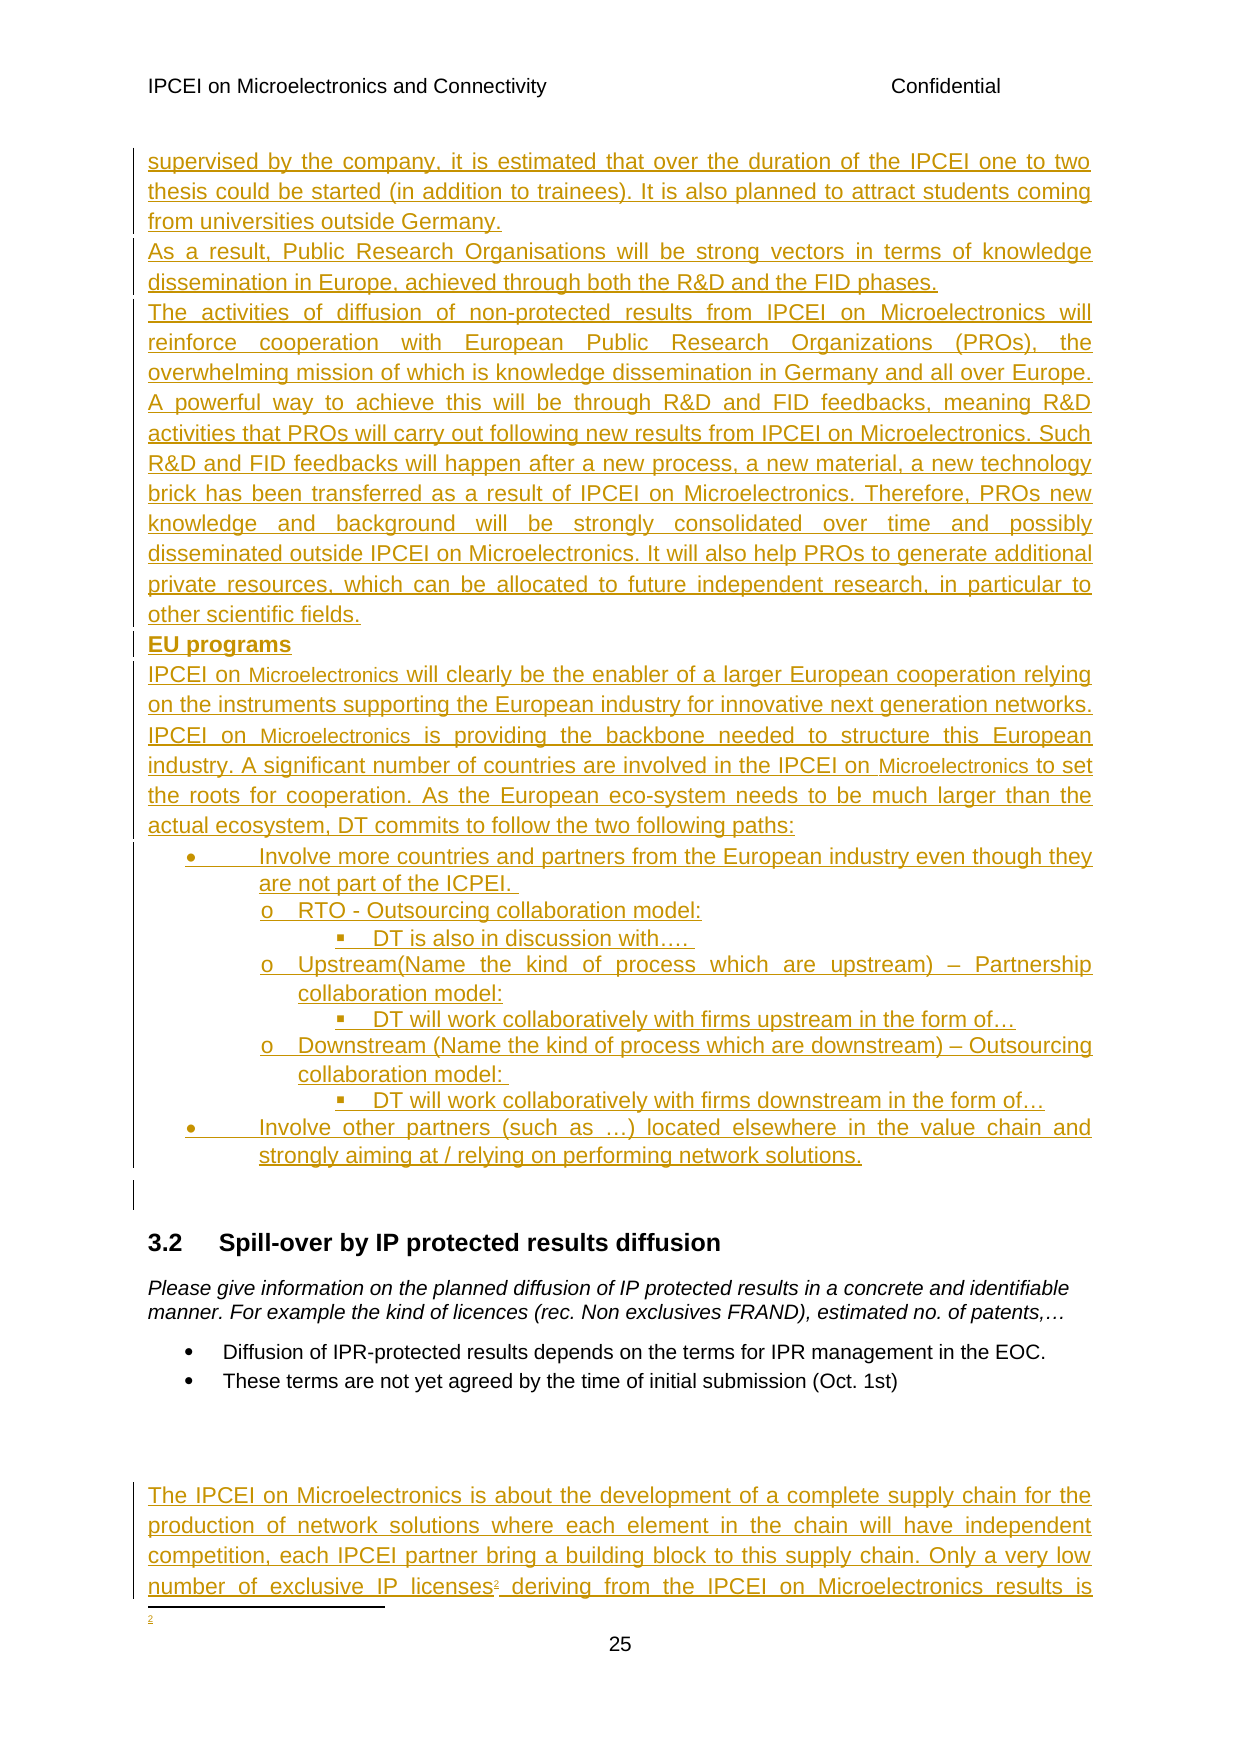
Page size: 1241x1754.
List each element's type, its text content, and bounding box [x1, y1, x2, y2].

list Diffusion of IPR-protected results depends on the terms for IPR management in the EOC. [185, 1336, 1093, 1365]
list Please give information on the planned diffusion of IP protected results in a concrete and identifiable manner. For example the kind of licences (rec. Non exclusives FRAND), estimated no. of patents,… [148, 1276, 1093, 1324]
list These terms are not yet agreed by the time of initial submission (Oct. 1st) [185, 1365, 1093, 1394]
text Spill-over by IP protected results diffusion [148, 1228, 1093, 1257]
